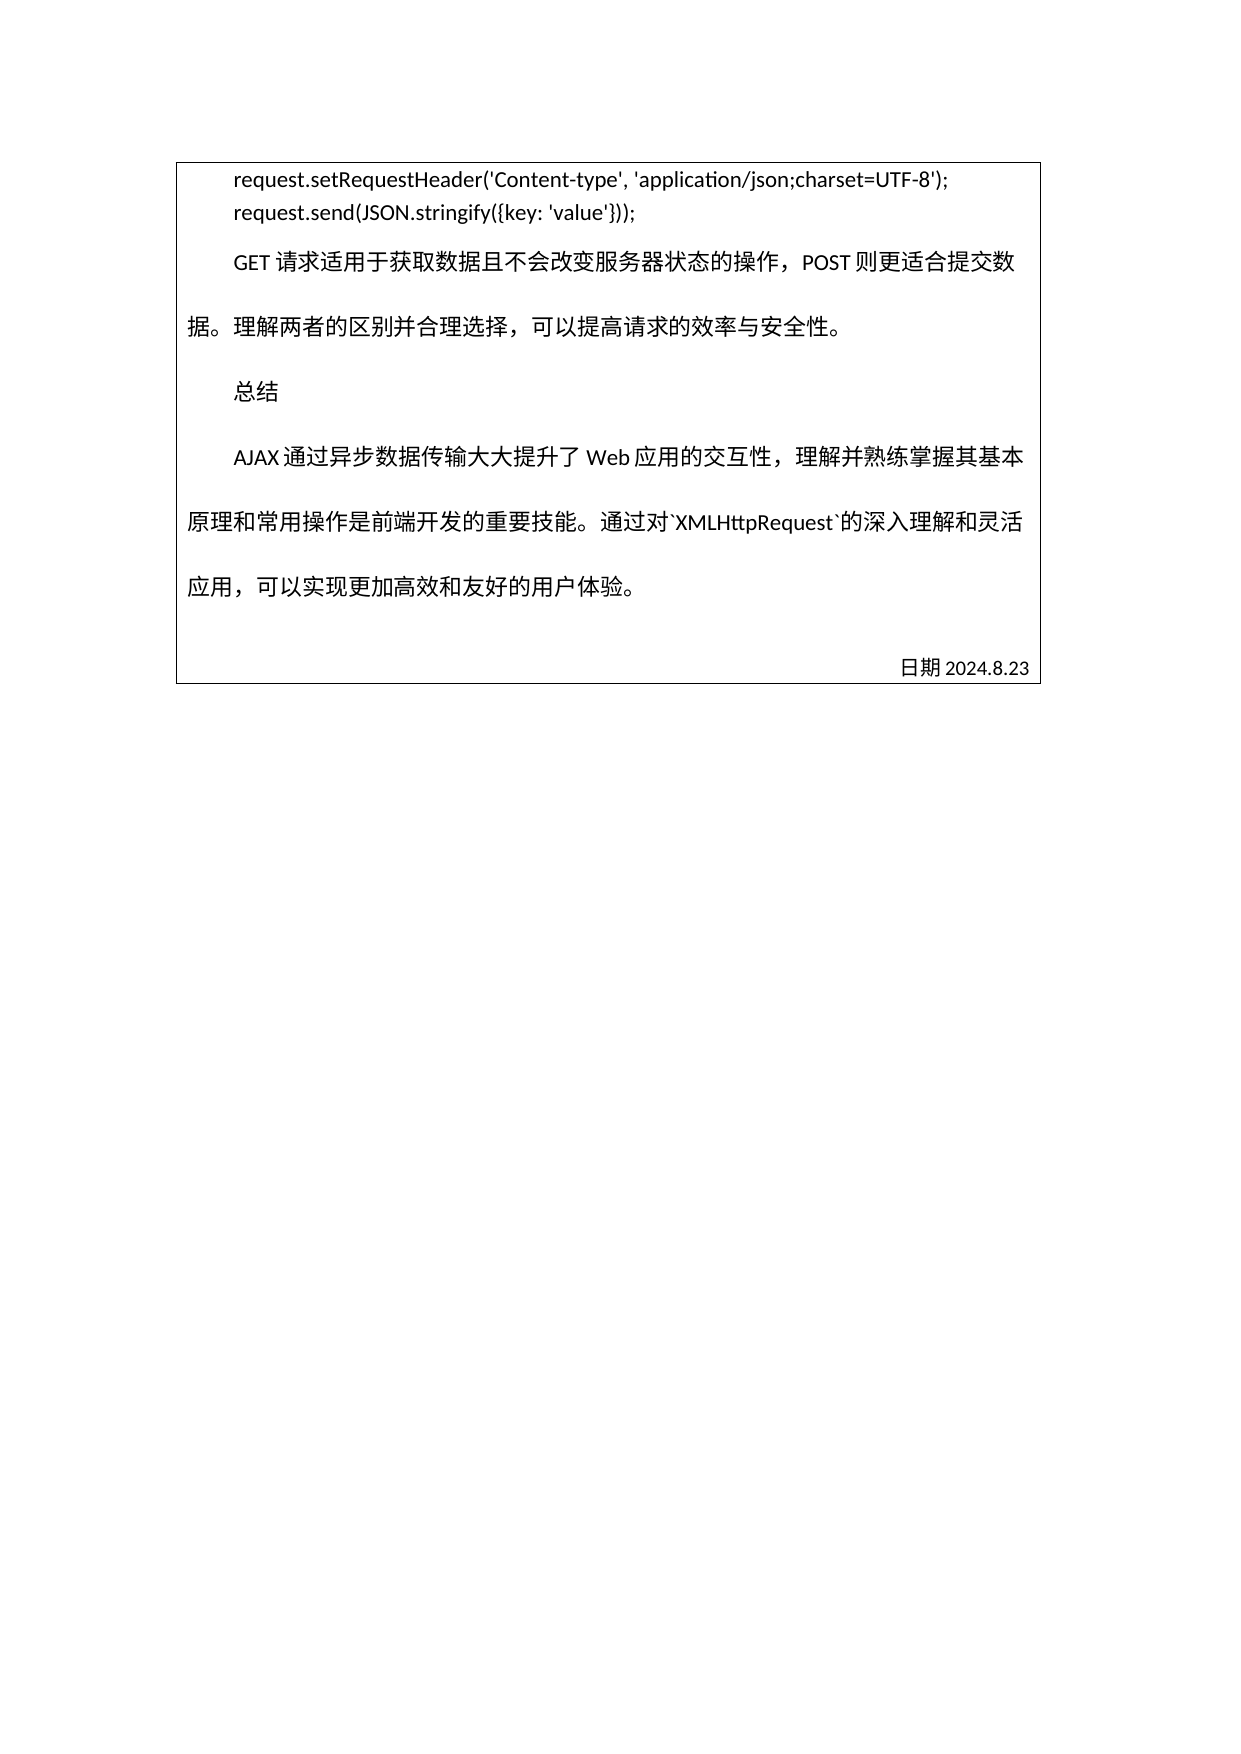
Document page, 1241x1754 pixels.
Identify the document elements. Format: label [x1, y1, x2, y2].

table_header [177, 163, 1040, 683]
